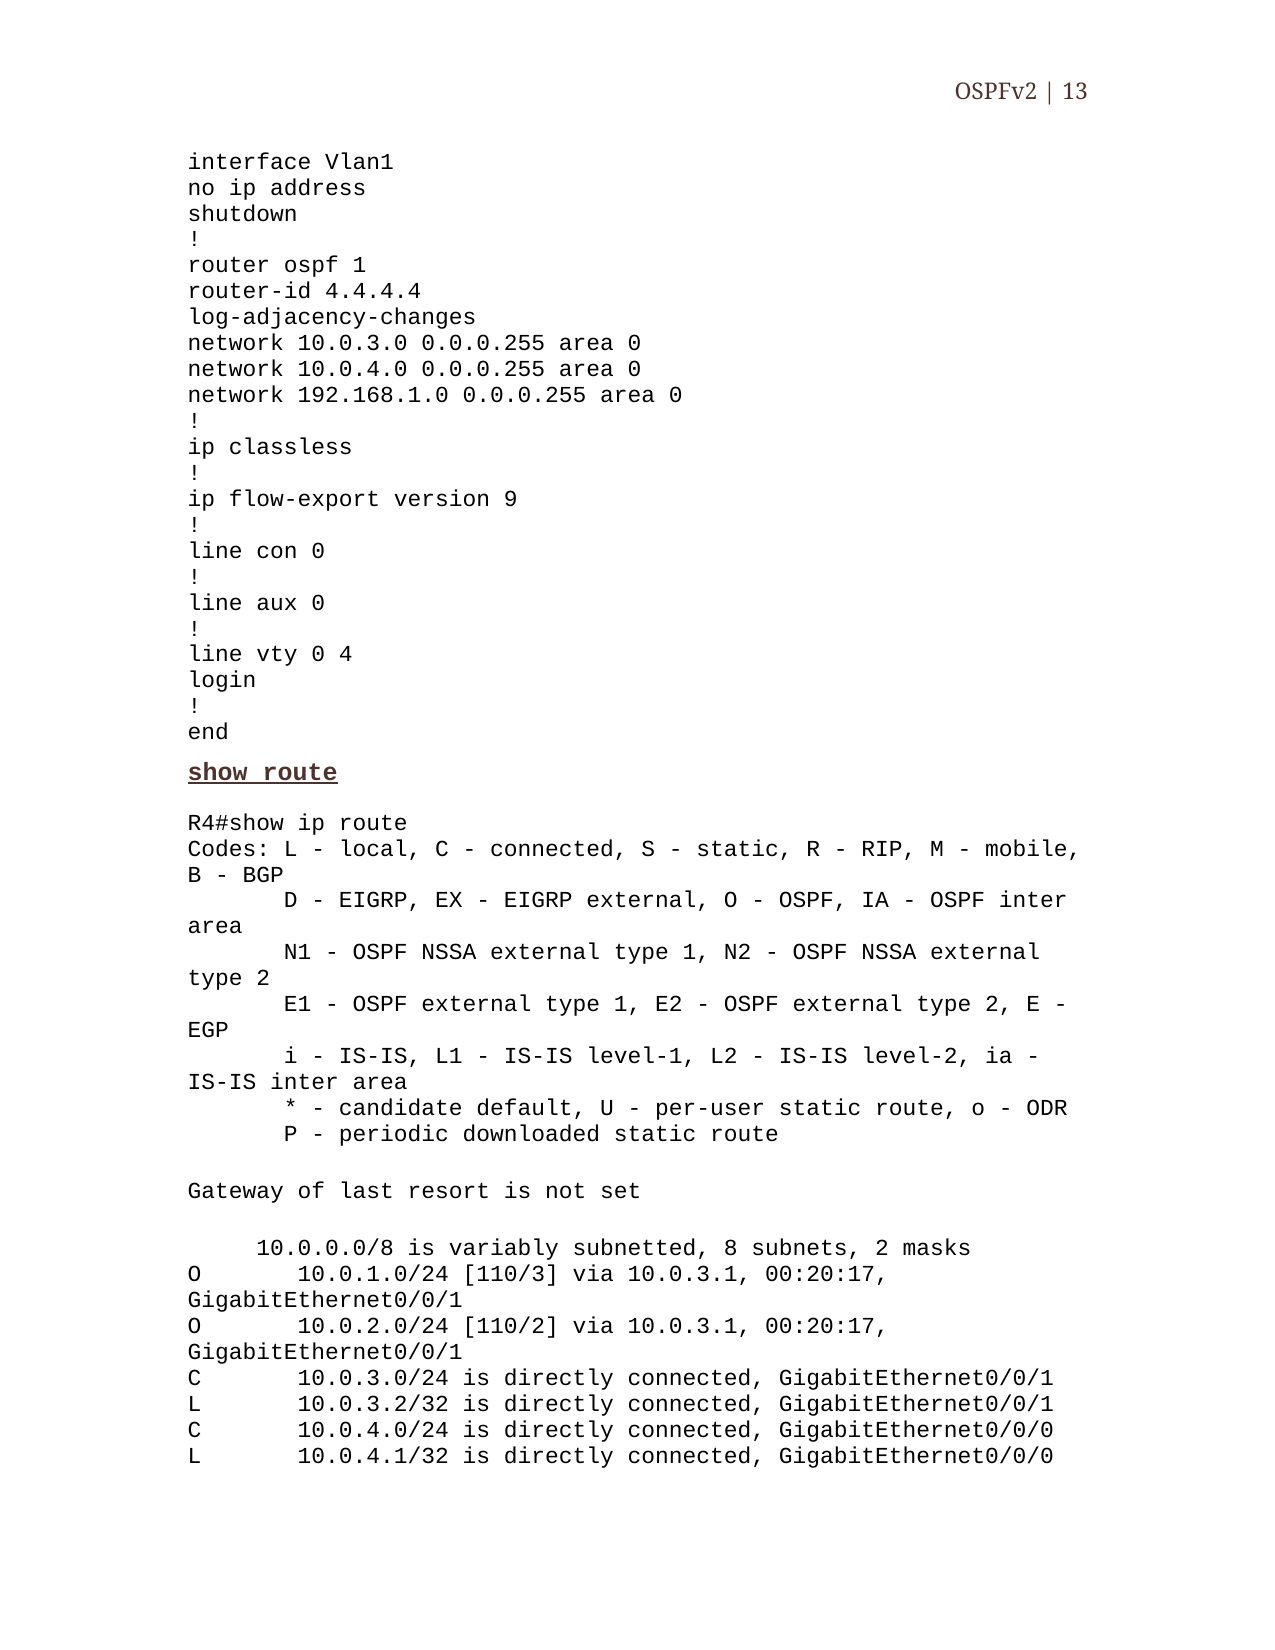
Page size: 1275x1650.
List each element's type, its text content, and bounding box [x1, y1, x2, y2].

text network 10.0.3.0 0.0.0.255 area 0 [187, 332, 1087, 357]
text L 10.0.3.2/32 is directly connected, GigabitEthernet0/0/1 [187, 1392, 1087, 1418]
text ! [187, 461, 1087, 487]
text show route [187, 759, 1087, 787]
text login [187, 669, 1087, 695]
text C 10.0.3.0/24 is directly connected, GigabitEthernet0/0/1 [187, 1366, 1087, 1392]
text router ospf 1 [187, 254, 1087, 280]
text interface Vlan1 [187, 150, 1087, 176]
text line con 0 [187, 539, 1087, 565]
text end [187, 721, 1087, 747]
text router-id 4.4.4.4 [187, 280, 1087, 306]
text ip classless [187, 435, 1087, 461]
text C 10.0.4.0/24 is directly connected, GigabitEthernet0/0/0 [187, 1418, 1087, 1444]
text ! [187, 695, 1087, 721]
text N1 - OSPF NSSA external type 1, N2 - OSPF NSSA external type 2 [187, 941, 1087, 993]
text network 192.168.1.0 0.0.0.255 area 0 [187, 383, 1087, 409]
text ip flow-export version 9 [187, 487, 1087, 513]
text i - IS-IS, L1 - IS-IS level-1, L2 - IS-IS level-2, ia - IS-IS inter area [187, 1044, 1087, 1096]
text ! [187, 565, 1087, 591]
text ! [187, 228, 1087, 254]
text O 10.0.2.0/24 [110/2] via 10.0.3.1, 00:20:17, GigabitEthernet0/0/1 [187, 1314, 1087, 1366]
text no ip address [187, 176, 1087, 202]
text * - candidate default, U - per-user static route, o - ODR [187, 1096, 1087, 1122]
text ! [187, 409, 1087, 435]
text E1 - OSPF external type 1, E2 - OSPF external type 2, E - EGP [187, 993, 1087, 1044]
text Codes: L - local, C - connected, S - static, R - RIP, M - mobile, B - BGP [187, 837, 1087, 889]
text line aux 0 [187, 591, 1087, 617]
text D - EIGRP, EX - EIGRP external, O - OSPF, IA - OSPF inter area [187, 889, 1087, 941]
text line vty 0 4 [187, 643, 1087, 669]
text ! [187, 513, 1087, 539]
text network 10.0.4.0 0.0.0.255 area 0 [187, 357, 1087, 383]
text Gateway of last resort is not set [187, 1179, 1087, 1205]
text O 10.0.1.0/24 [110/3] via 10.0.3.1, 00:20:17, GigabitEthernet0/0/1 [187, 1263, 1087, 1314]
text L 10.0.4.1/32 is directly connected, GigabitEthernet0/0/0 [187, 1444, 1087, 1470]
text log-adjacency-changes [187, 306, 1087, 332]
text 10.0.0.0/8 is variably subnetted, 8 subnets, 2 masks [187, 1237, 1087, 1263]
text shutdown [187, 202, 1087, 228]
text R4#show ip route [187, 811, 1087, 837]
text P - periodic downloaded static route [187, 1122, 1087, 1148]
text ! [187, 617, 1087, 643]
